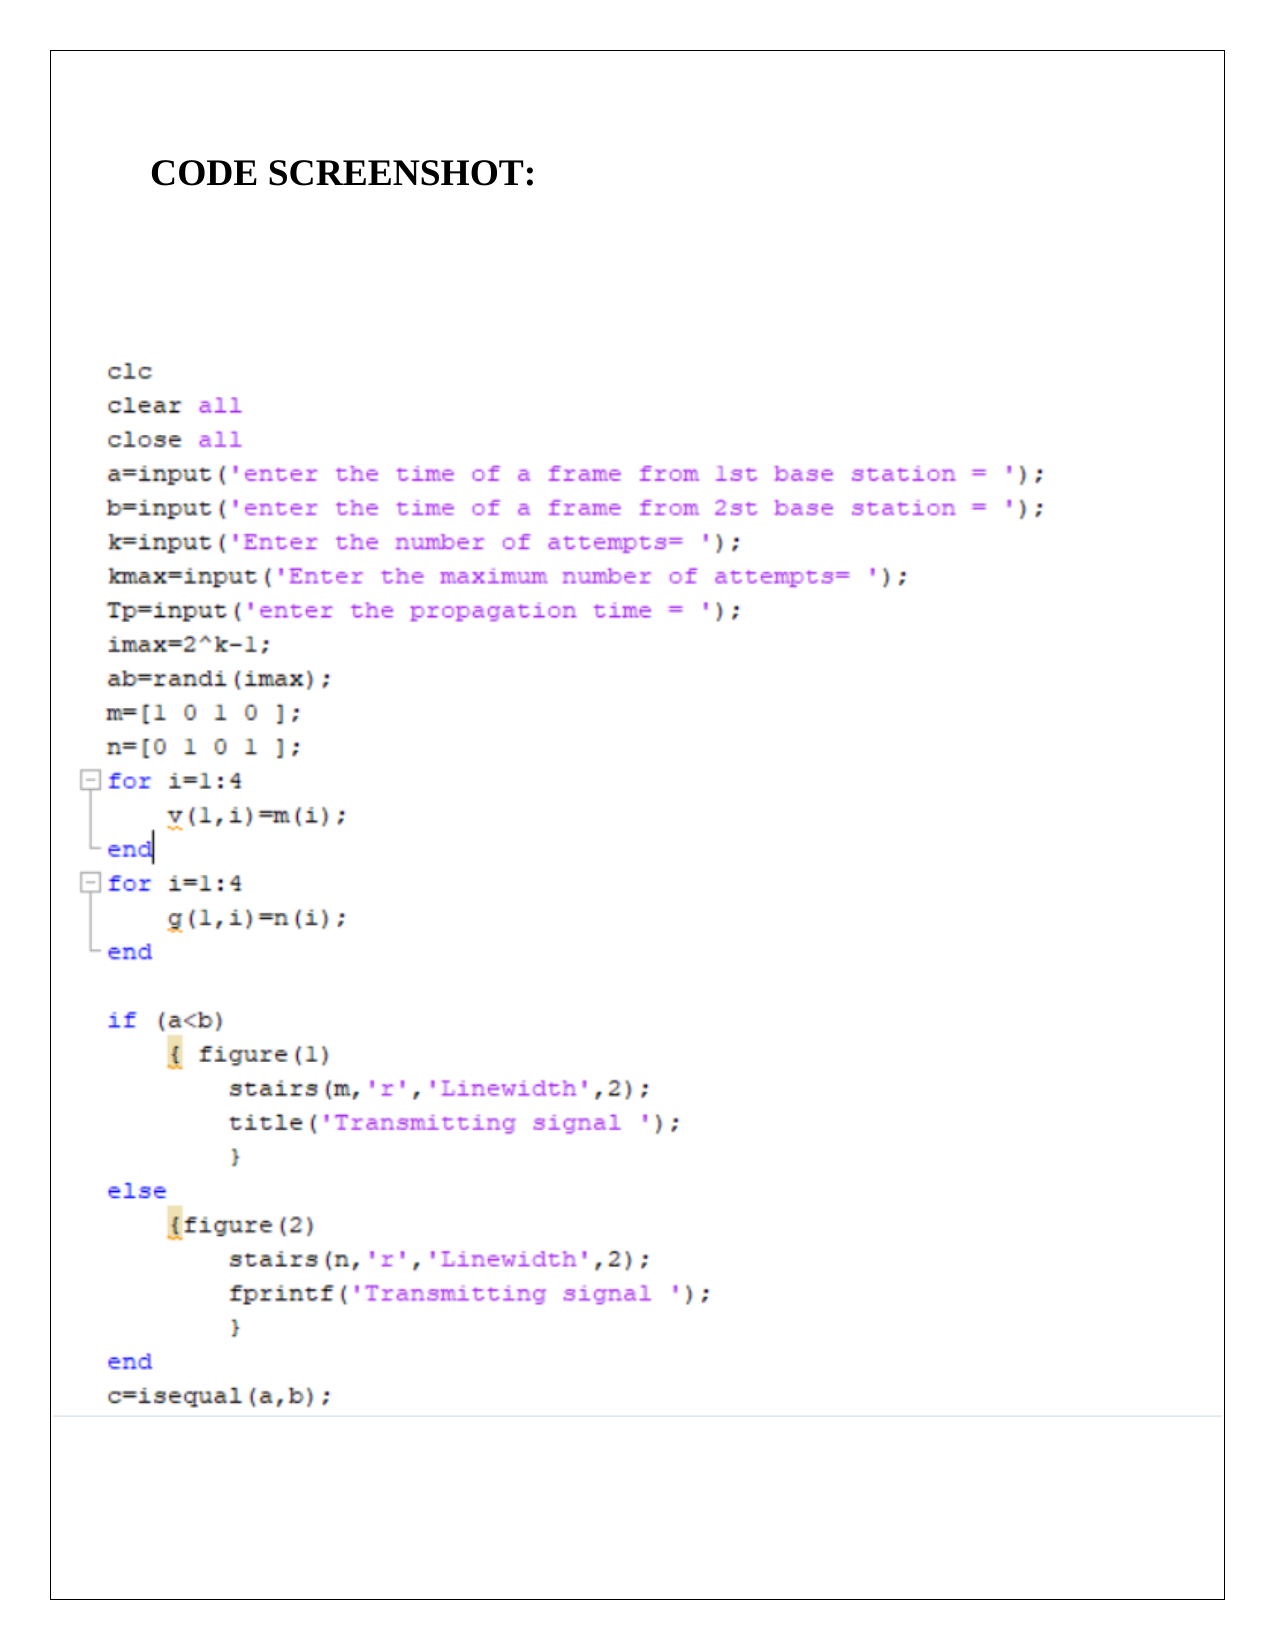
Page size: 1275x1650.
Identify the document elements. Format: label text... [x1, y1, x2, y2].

text CODE SCREENSHOT: [150, 150, 1125, 193]
picture [53, 355, 1222, 1417]
